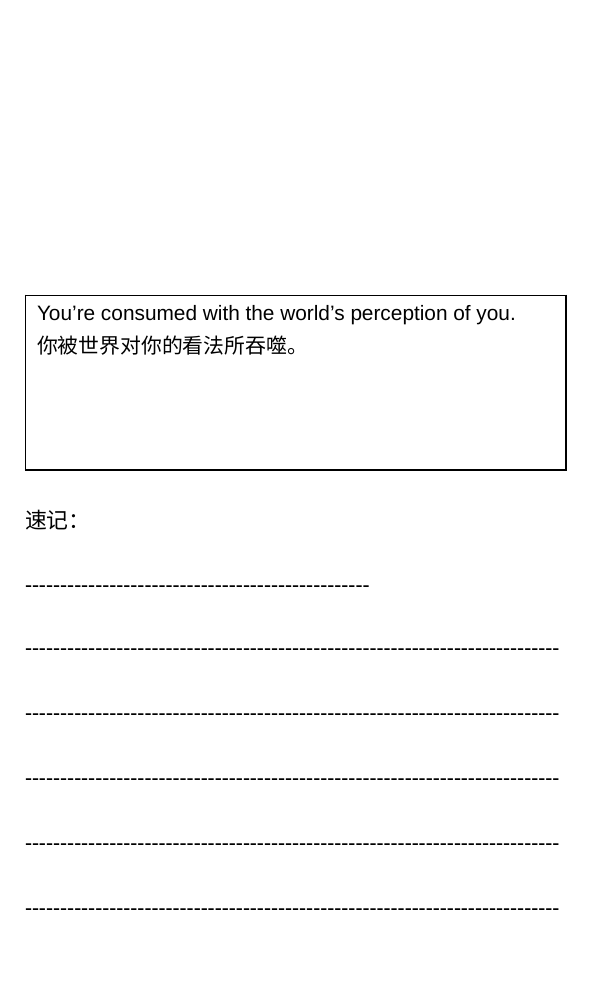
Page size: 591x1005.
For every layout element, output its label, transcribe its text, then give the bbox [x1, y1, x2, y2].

text ------------------------------------------------- [25, 568, 567, 600]
table_cell You’re consumed with the world’s perception of you. 你被世界对你的看法所吞噬。 [26, 296, 565, 469]
text 速记： [25, 503, 567, 535]
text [25, 630, 567, 923]
